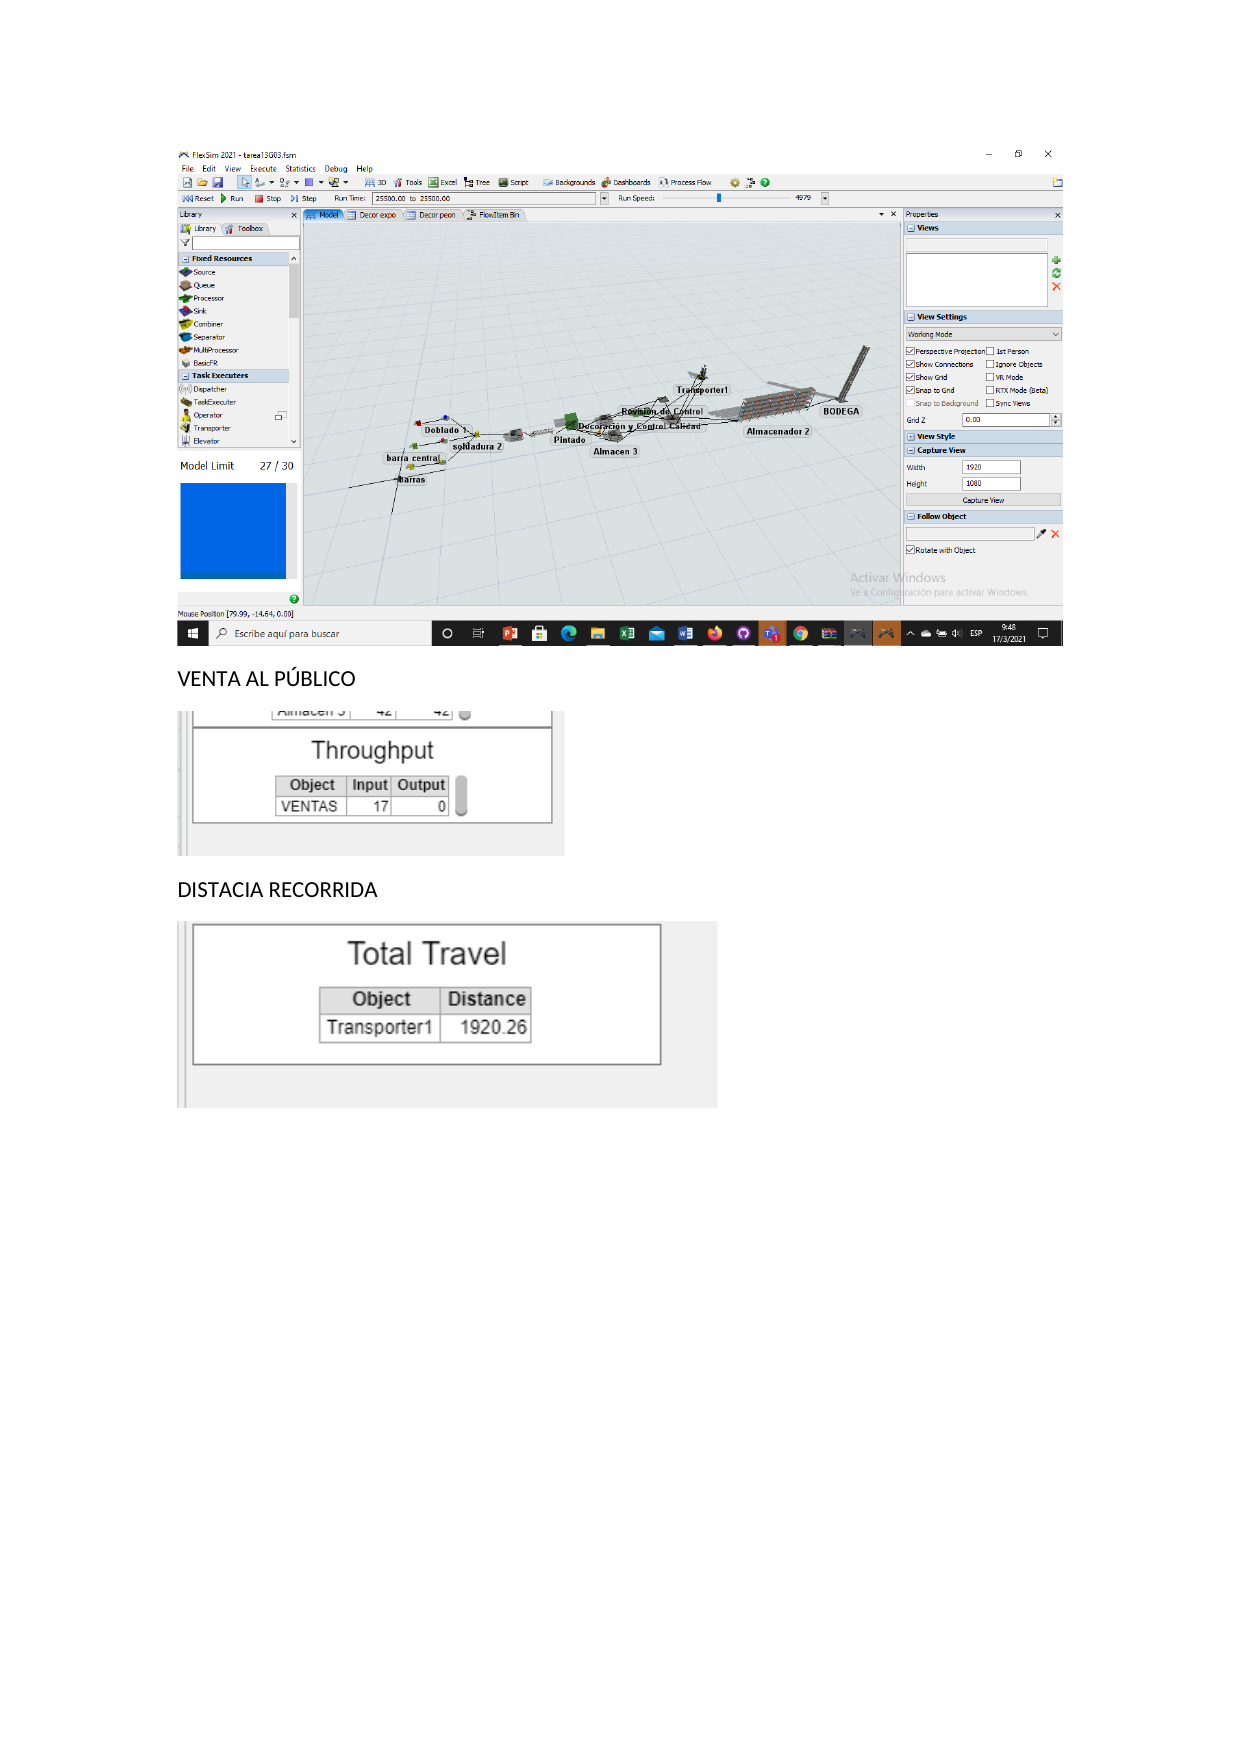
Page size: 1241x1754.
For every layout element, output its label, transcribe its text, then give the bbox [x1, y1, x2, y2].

picture [177, 147, 1063, 646]
picture [177, 711, 565, 856]
text VENTA AL PÚBLICO [177, 664, 1063, 692]
picture [177, 921, 718, 1108]
text DISTACIA RECORRIDA [177, 875, 1063, 903]
